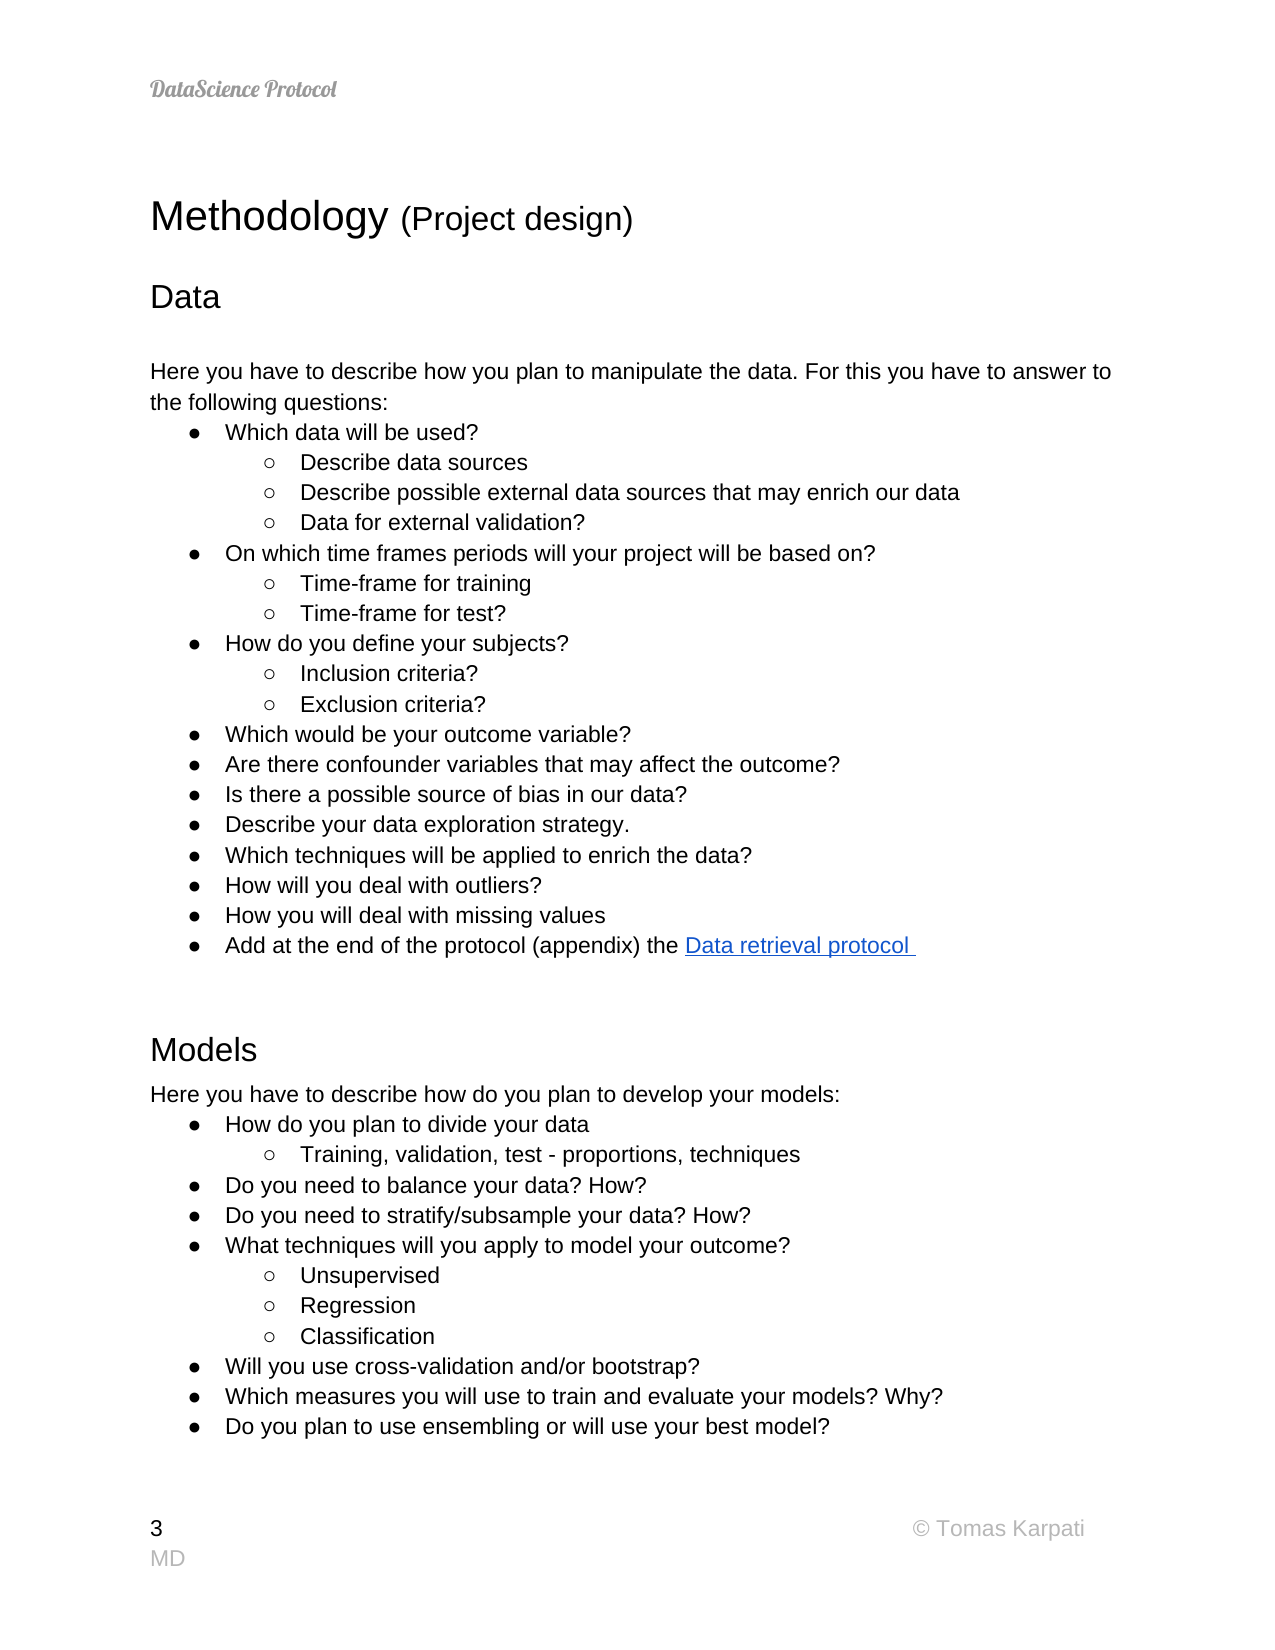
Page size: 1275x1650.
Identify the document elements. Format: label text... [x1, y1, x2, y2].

list Time-frame for test? [262, 600, 1125, 626]
list How do you define your subjects? [187, 630, 1125, 656]
list Inclusion criteria? [262, 660, 1125, 687]
text Here you have to describe how you plan to manipulate the data. For this you have to answer to the following questions: [150, 358, 1125, 415]
list Which techniques will be applied to enrich the data? [187, 842, 1125, 868]
subtitle Data [150, 277, 1125, 316]
subtitle Methodology (Project design) [150, 192, 1125, 239]
text Here you have to describe how do you plan to develop your models: [150, 1081, 1125, 1107]
list Describe data sources [262, 449, 1125, 475]
list Describe your data exploration strategy. [187, 811, 1125, 838]
list Training, validation, test - proportions, techniques [262, 1141, 1125, 1168]
list Describe possible external data sources that may enrich our data [262, 479, 1125, 505]
list Unsupervised [262, 1262, 1125, 1289]
list Exclusion criteria? [262, 691, 1125, 717]
list Data for external validation? [262, 509, 1125, 536]
list How will you deal with outliers? [187, 872, 1125, 898]
list Do you plan to use ensembling or will use your best model? [187, 1413, 1125, 1440]
list Do you need to balance your data? How? [187, 1172, 1125, 1198]
list Which data will be used? [187, 419, 1125, 445]
list Which measures you will use to train and evaluate your models? Why? [187, 1383, 1125, 1409]
list On which time frames periods will your project will be based on? [187, 539, 1125, 566]
list Which would be your outcome variable? [187, 721, 1125, 747]
list Is there a possible source of bias in our data? [187, 781, 1125, 807]
list Regression [262, 1292, 1125, 1319]
list Add at the end of the protocol (appendix) the Data retrieval protocol [187, 932, 1125, 958]
list Will you use cross-validation and/or bootstrap? [187, 1353, 1125, 1379]
list What techniques will you apply to model your outcome? [187, 1232, 1125, 1258]
list Time-frame for training [262, 570, 1125, 596]
subtitle Models [150, 1030, 1125, 1068]
list Are there confounder variables that may affect the outcome? [187, 751, 1125, 777]
list How do you plan to divide your data [187, 1111, 1125, 1138]
list Classification [262, 1323, 1125, 1349]
list Do you need to stratify/subsample your data? How? [187, 1202, 1125, 1228]
list How you will deal with missing values [187, 902, 1125, 928]
